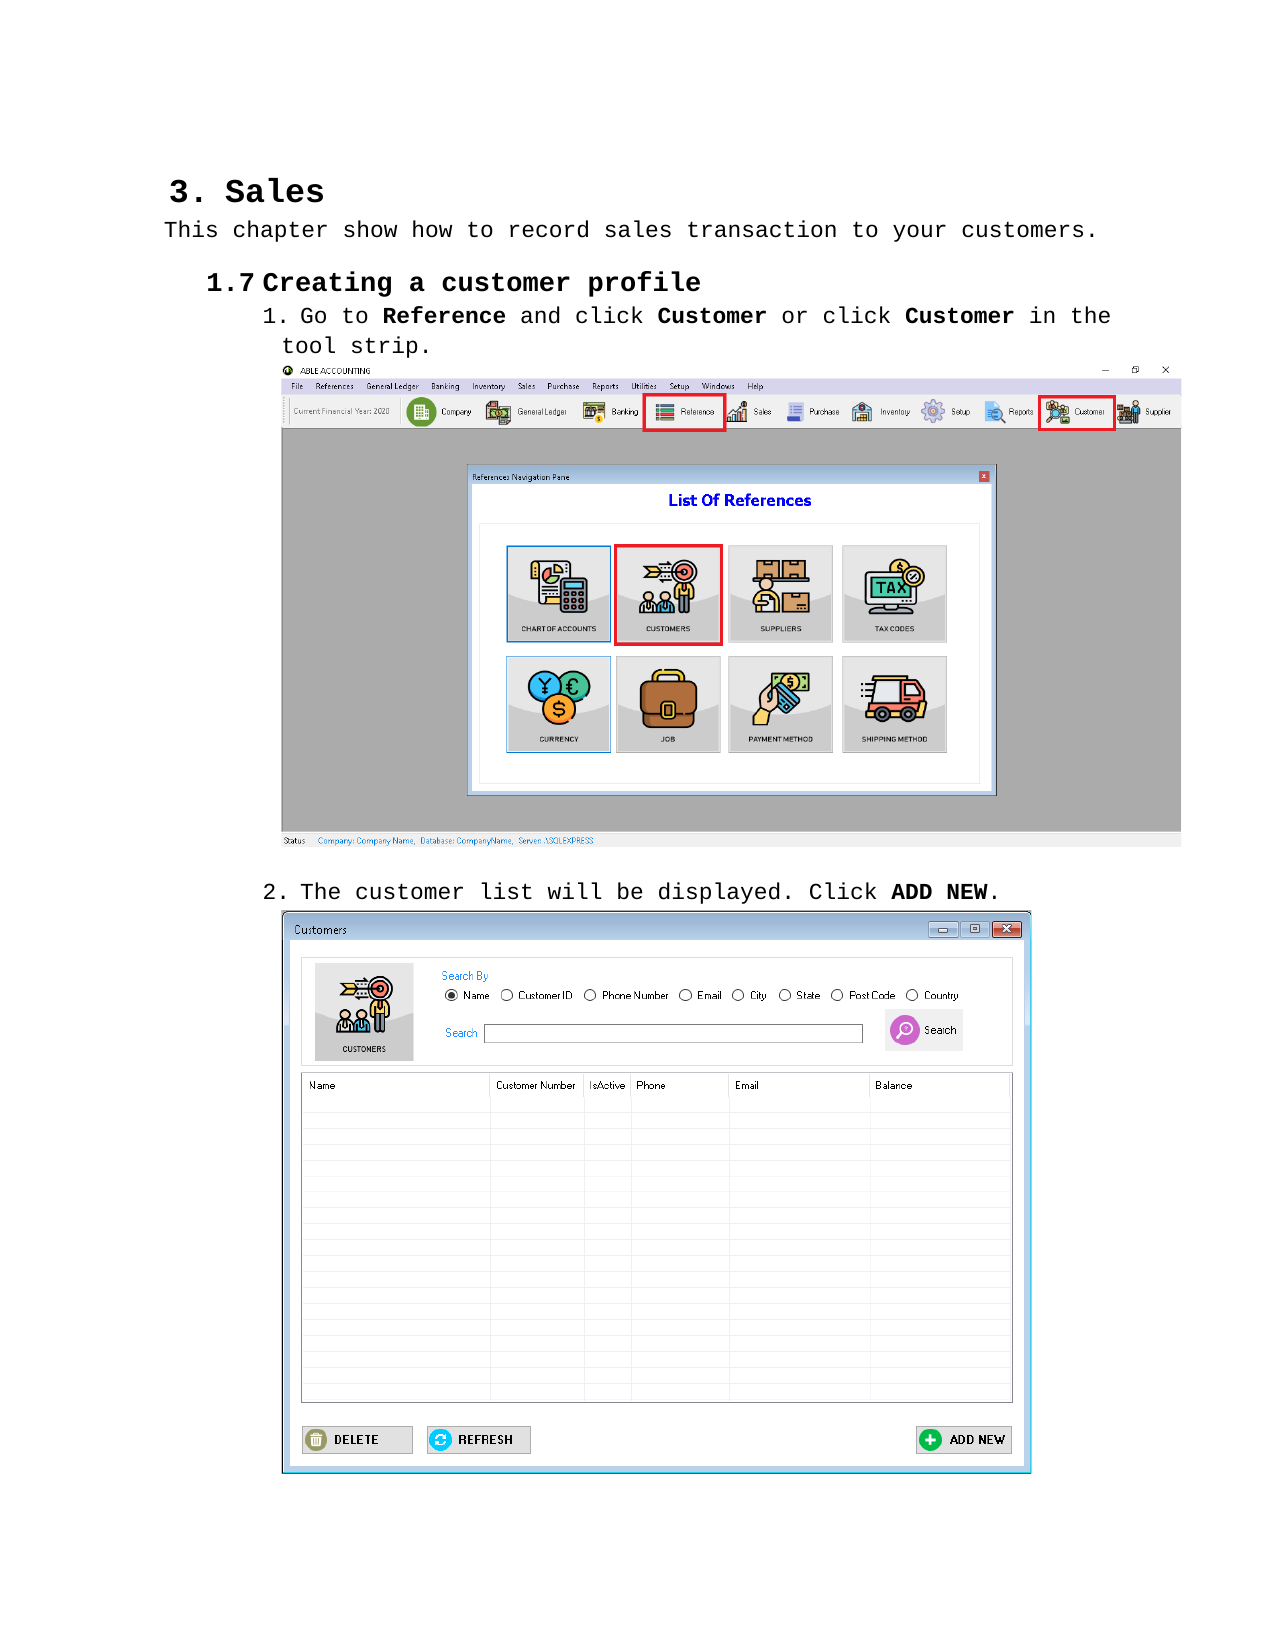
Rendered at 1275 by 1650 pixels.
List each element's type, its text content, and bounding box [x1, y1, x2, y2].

picture [281, 910, 1032, 1474]
picture [281, 363, 1182, 847]
subtitle Creating a customer profile [206, 269, 1172, 300]
subtitle Sales [169, 175, 1172, 213]
text This chapter show how to record sales transaction to your customers. [150, 218, 1172, 244]
